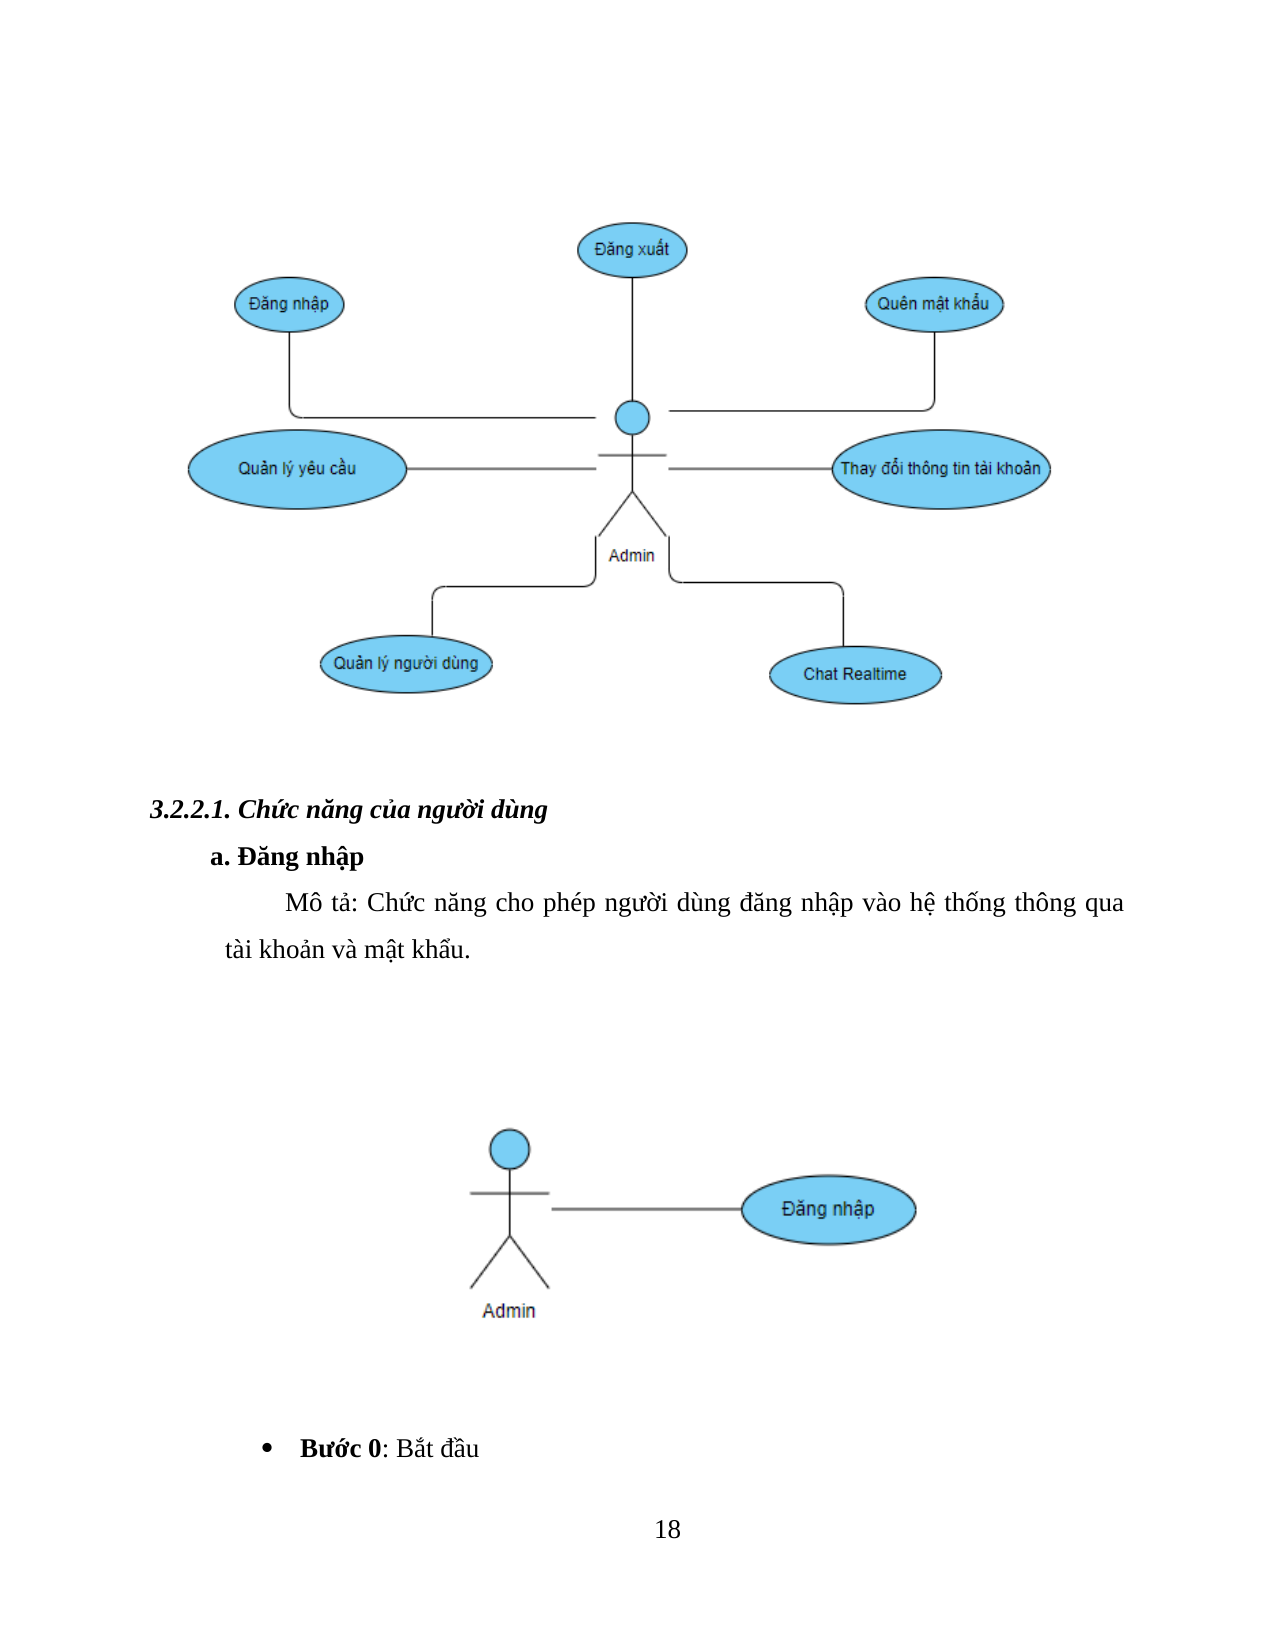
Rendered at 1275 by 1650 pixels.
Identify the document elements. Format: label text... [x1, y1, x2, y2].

list Mô tả: Chức năng cho phép người dùng đăng nhập vào hệ thống thông qua tài khoản và mật khẩu. [225, 886, 1125, 964]
picture [345, 1026, 990, 1417]
picture [150, 150, 1125, 774]
list Bước 0: Bắt đầu [262, 1432, 1125, 1463]
subtitle 3.2.2.1. Chức năng của người dùng [150, 793, 1125, 824]
text a. Đăng nhập [150, 840, 1125, 871]
